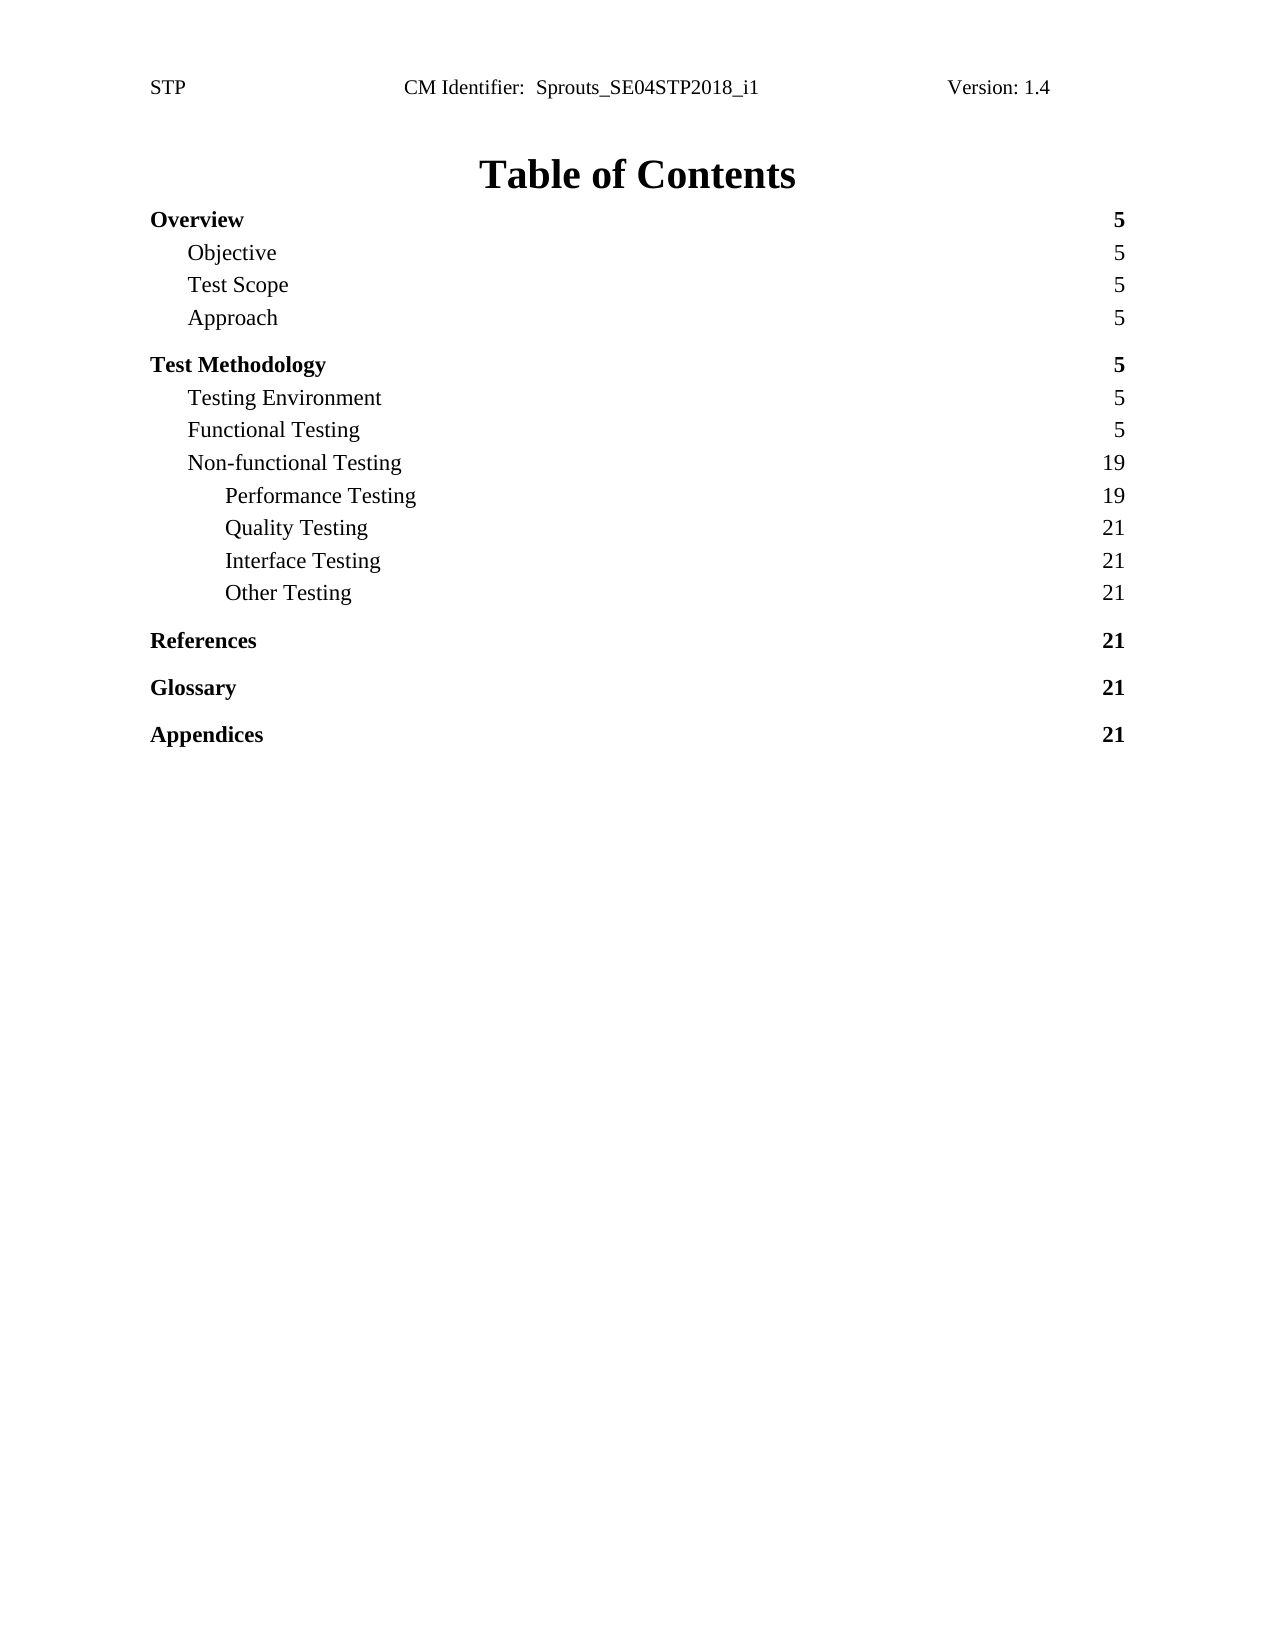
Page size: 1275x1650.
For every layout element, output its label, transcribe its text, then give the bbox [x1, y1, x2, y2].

title Table of Contents [150, 150, 1125, 198]
